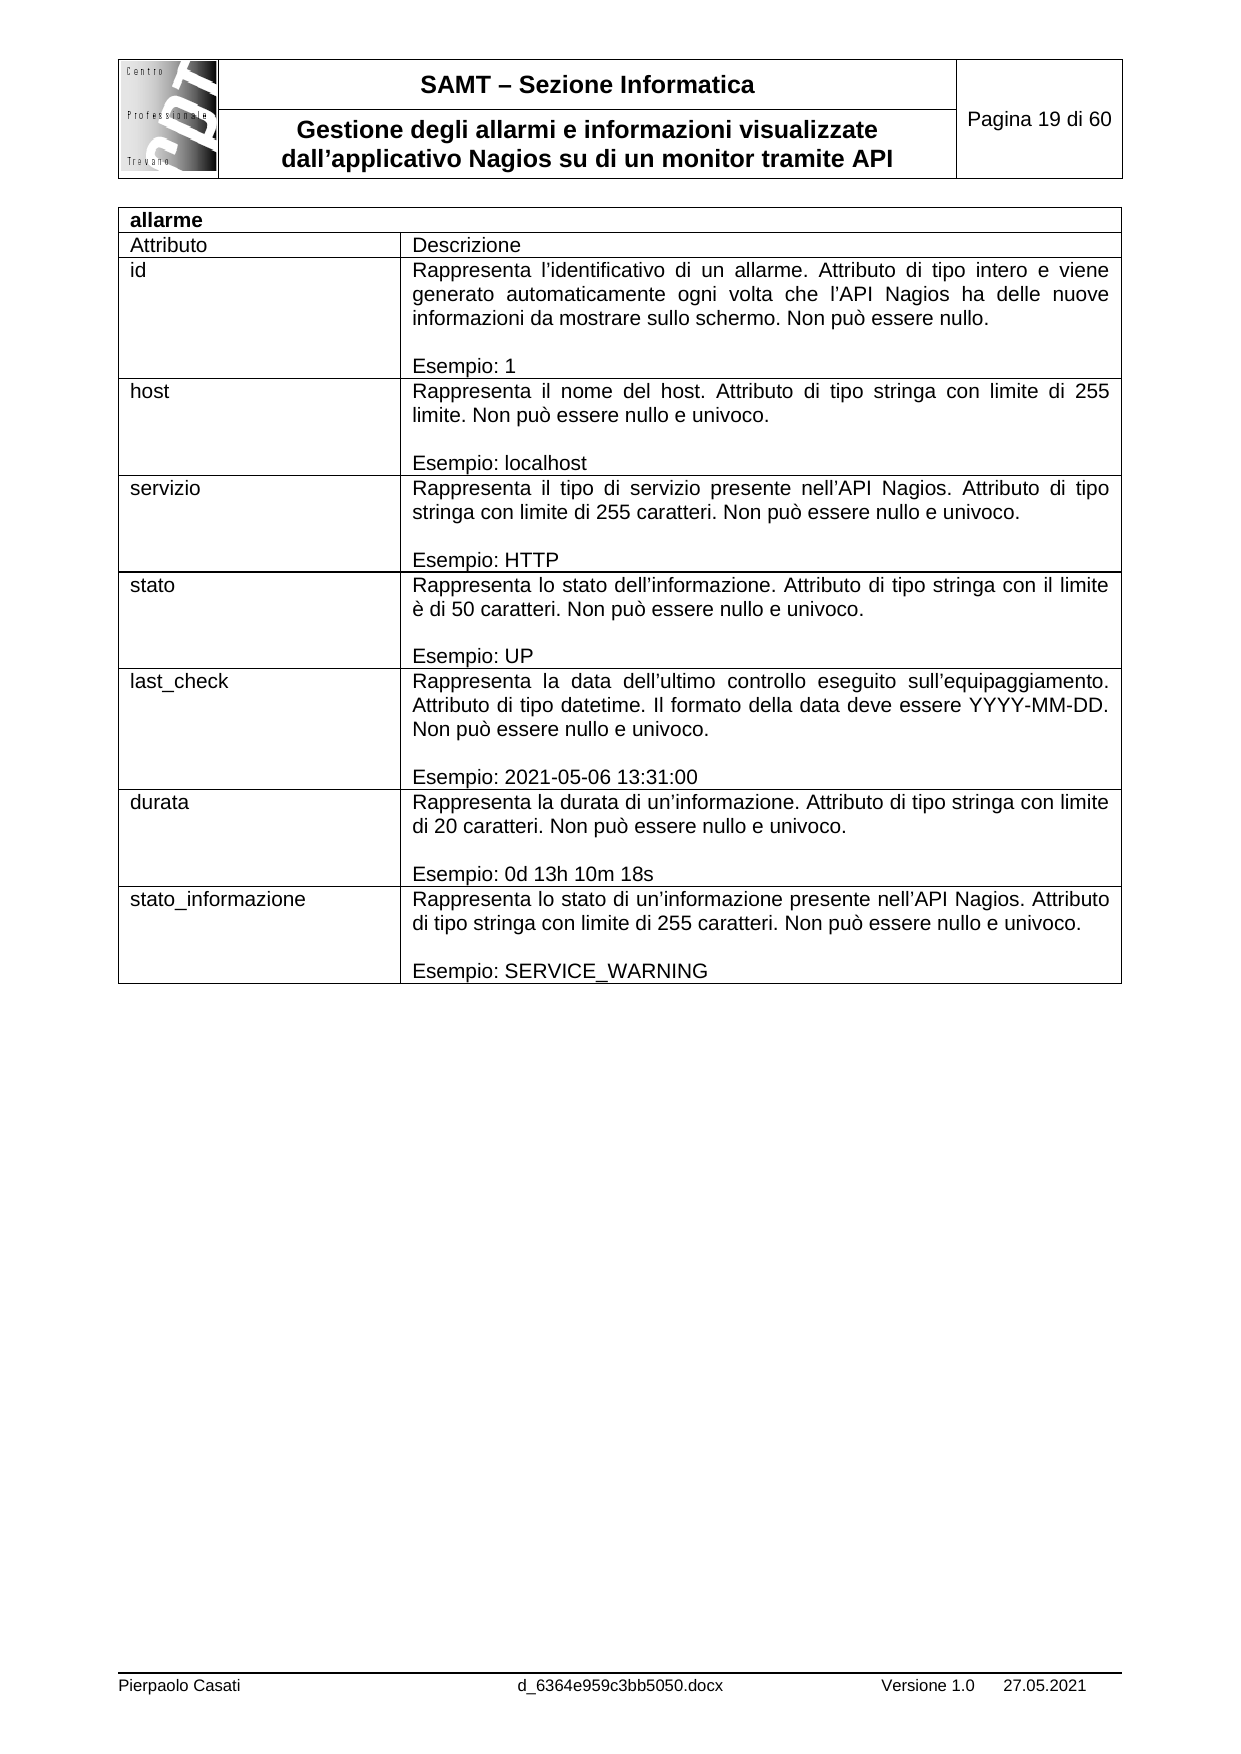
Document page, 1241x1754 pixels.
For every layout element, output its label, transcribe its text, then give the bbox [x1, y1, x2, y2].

table_cell host [119, 379, 400, 474]
picture [119, 60, 217, 173]
table_header allarme [119, 208, 1121, 232]
table_cell stato_informazione [119, 887, 400, 983]
table_cell Attributo [119, 233, 400, 257]
table_cell Rappresenta lo stato di un’informazione presente nell’API Nagios. Attributo di tipo stringa con limite di 255 caratteri. Non può essere nullo e univoco. Esempio: SERVICE_WARNING [401, 887, 1121, 983]
table_cell stato [119, 573, 400, 668]
table_cell Rappresenta il nome del host. Attributo di tipo stringa con limite di 255 limite. Non può essere nullo e univoco. Esempio: localhost [401, 379, 1121, 474]
table_cell Rappresenta la data dell’ultimo controllo eseguito sull’equipaggiamento. Attributo di tipo datetime. Il formato della data deve essere YYYY-MM-DD. Non può essere nullo e univoco. Esempio: 2021-05-06 13:31:00 [401, 669, 1121, 789]
table_cell Rappresenta la durata di un’informazione. Attributo di tipo stringa con limite di 20 caratteri. Non può essere nullo e univoco. Esempio: 0d 13h 10m 18s [401, 790, 1121, 886]
table_cell Rappresenta lo stato dell’informazione. Attributo di tipo stringa con il limite è di 50 caratteri. Non può essere nullo e univoco. Esempio: UP [401, 573, 1121, 668]
table_cell Descrizione [401, 233, 1121, 257]
table_cell servizio [119, 476, 400, 571]
table_cell id [119, 258, 400, 378]
table_cell Rappresenta l’identificativo di un allarme. Attributo di tipo intero e viene generato automaticamente ogni volta che l’API Nagios ha delle nuove informazioni da mostrare sullo schermo. Non può essere nullo. Esempio: 1 [401, 258, 1121, 378]
table_cell last_check [119, 669, 400, 789]
table_cell durata [119, 790, 400, 886]
table_cell Rappresenta il tipo di servizio presente nell’API Nagios. Attributo di tipo stringa con limite di 255 caratteri. Non può essere nullo e univoco. Esempio: HTTP [401, 476, 1121, 571]
